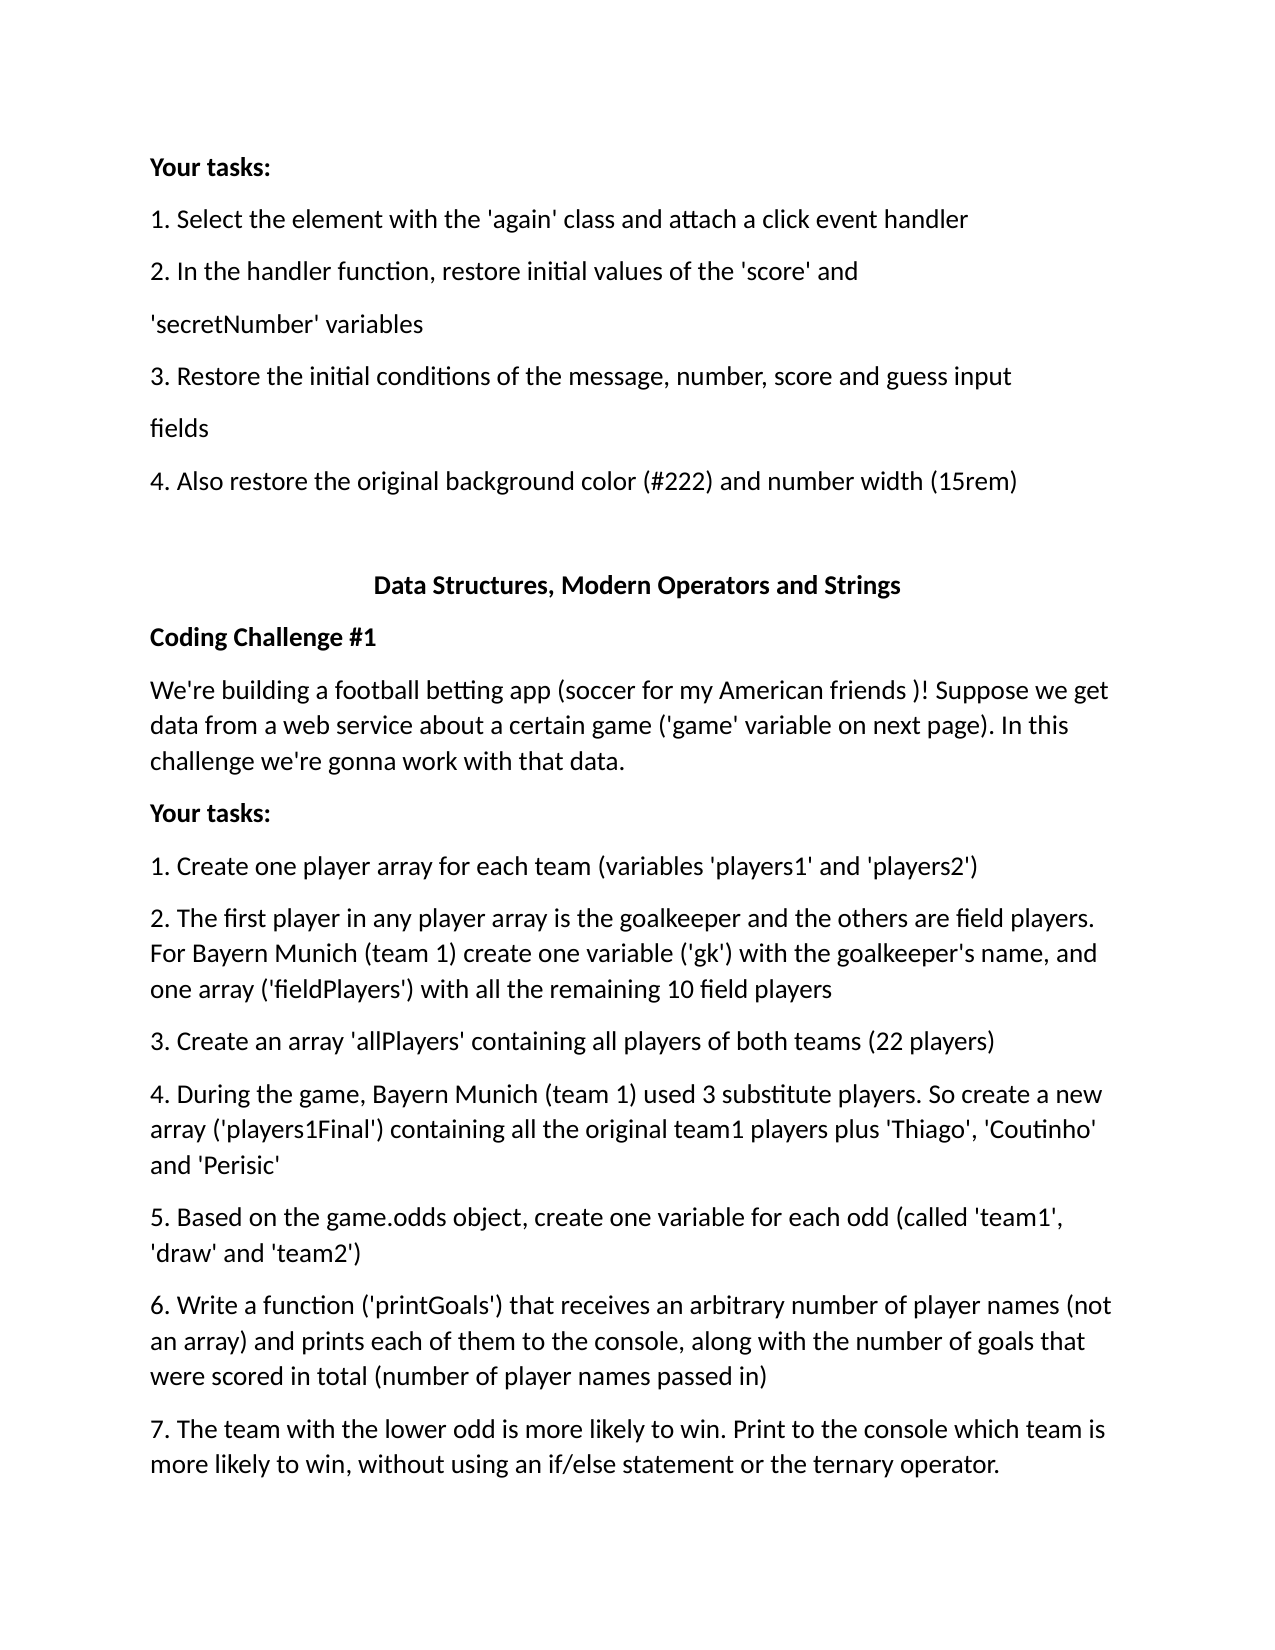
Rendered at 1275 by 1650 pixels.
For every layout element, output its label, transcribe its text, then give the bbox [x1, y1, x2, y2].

text 5. Based on the game.odds object, create one variable for each odd (called 'team1', 'draw' and 'team2') [150, 1200, 1125, 1269]
text Your tasks: [150, 796, 1125, 829]
text 3. Create an array 'allPlayers' containing all players of both teams (22 players) [150, 1024, 1125, 1058]
text 7. The team with the lower odd is more likely to win. Print to the console which team is more likely to win, without using an if/else statement or the ternary operator. [150, 1412, 1125, 1481]
text 6. Write a function ('printGoals') that receives an arbitrary number of player names (not an array) and prints each of them to the console, along with the number of goals that were scored in total (number of player names passed in) [150, 1288, 1125, 1393]
text We're building a football betting app (soccer for my American friends )! Suppose we get data from a web service about a certain game ('game' variable on next page). In this challenge we're gonna work with that data. [150, 673, 1125, 777]
text 4. Also restore the original background color (#222) and number width (15rem) [150, 464, 1125, 497]
text 1. Create one player array for each team (variables 'players1' and 'players2') [150, 849, 1125, 882]
text 4. During the game, Bayern Munich (team 1) used 3 substitute players. So create a new array ('players1Final') containing all the original team1 players plus 'Thiago', 'Coutinho' and 'Perisic' [150, 1077, 1125, 1181]
text 2. The first player in any player array is the goalkeeper and the others are field players. For Bayern Munich (team 1) create one variable ('gk') with the goalkeeper's name, and one array ('fieldPlayers') with all the remaining 10 field players [150, 901, 1125, 1005]
text fields [150, 411, 1125, 444]
text Coding Challenge #1 [150, 621, 1125, 654]
text 'secretNumber' variables [150, 307, 1125, 340]
text 1. Select the element with the 'again' class and attach a click event handler [150, 202, 1125, 235]
text 3. Restore the initial conditions of the message, number, score and guess input [150, 359, 1125, 392]
text 2. In the handler function, restore initial values of the 'score' and [150, 254, 1125, 288]
text Your tasks: [150, 150, 1125, 183]
text Data Structures, Modern Operators and Strings [150, 568, 1125, 601]
